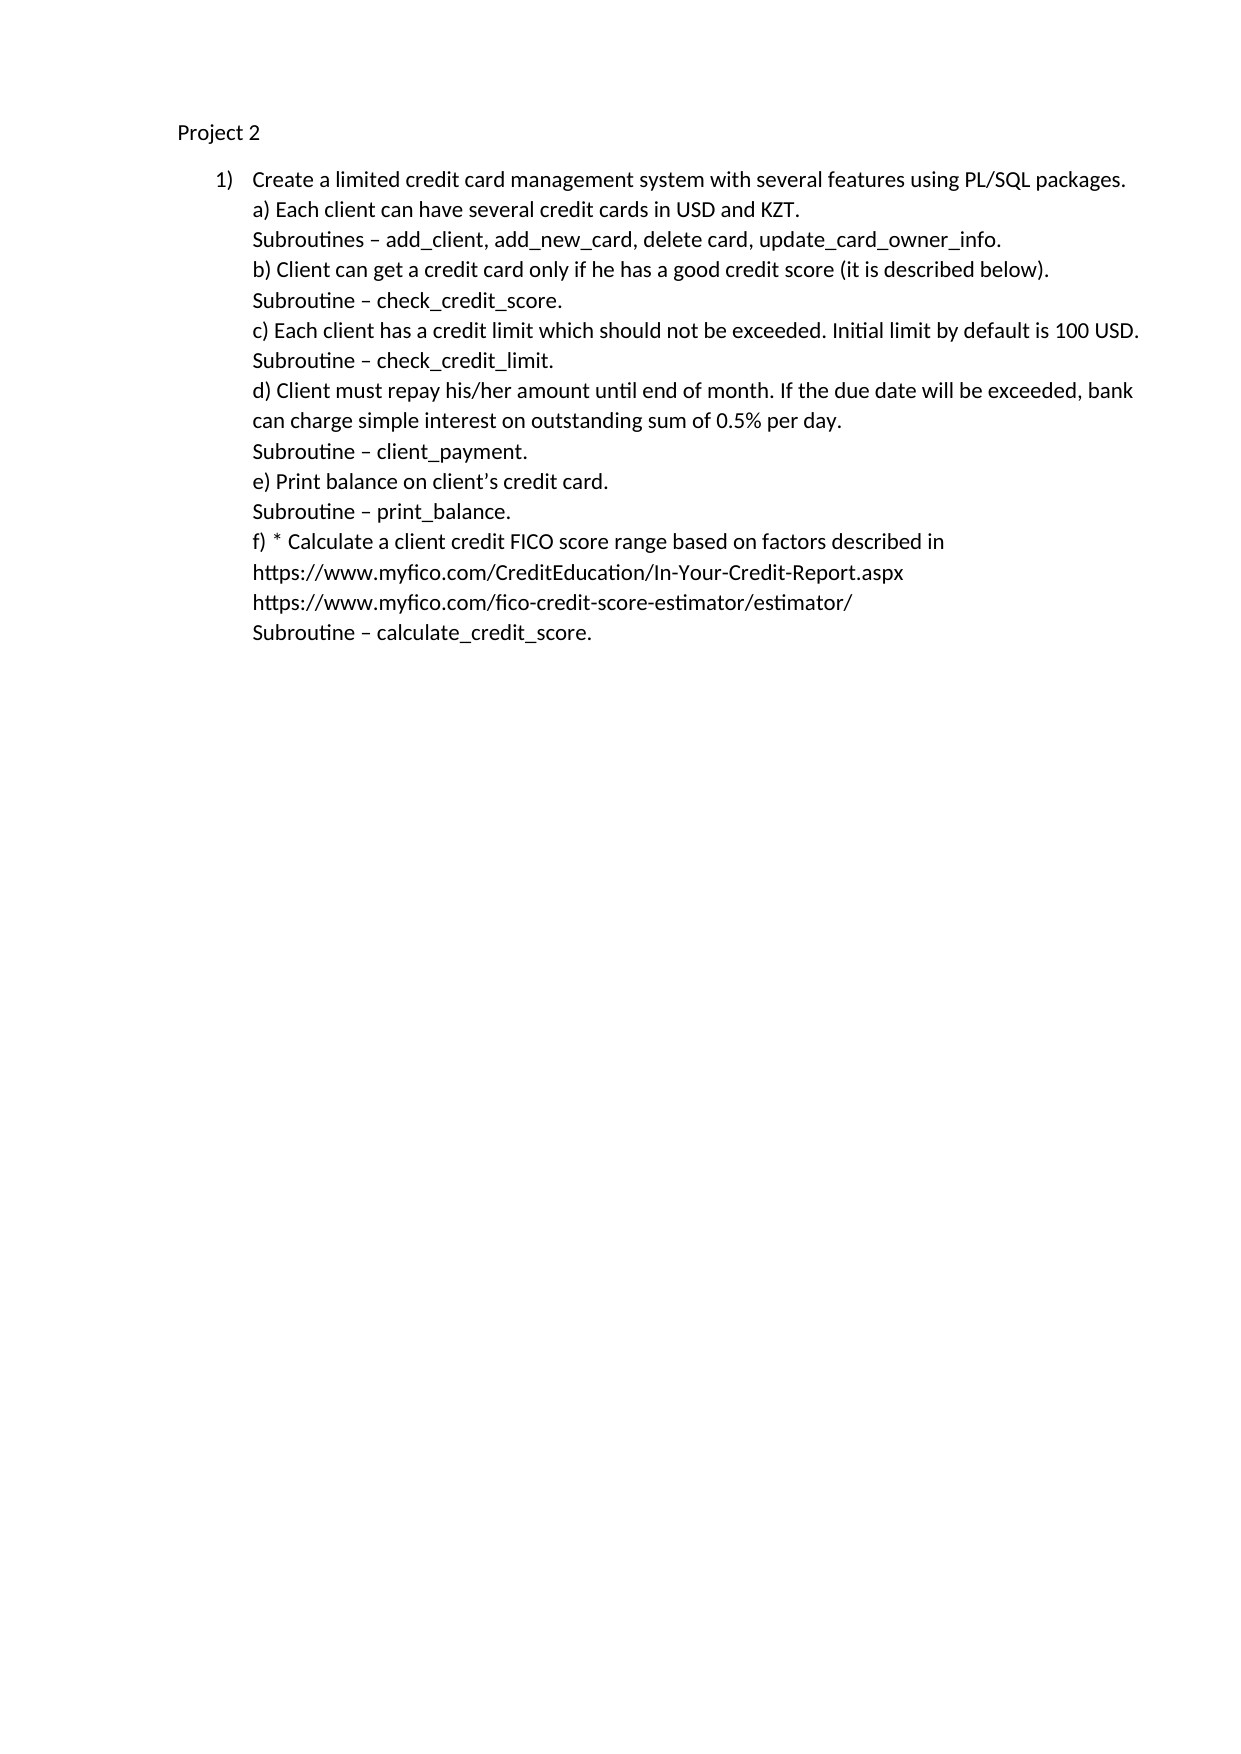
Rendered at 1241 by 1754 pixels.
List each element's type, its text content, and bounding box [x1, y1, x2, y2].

list b) Client can get a credit card only if he has a good credit score (it is described below). Subroutine – check_credit_score. [252, 256, 1152, 314]
list https://www.myfico.com/CreditEducation/In-Your-Credit-Report.aspx [252, 558, 1152, 586]
list Subroutines – add_client, add_new_card, delete card, update_card_owner_info. [252, 225, 1152, 253]
list c) Each client has a credit limit which should not be exceeded. Initial limit by default is 100 USD. [252, 316, 1152, 344]
list Subroutine – print_balance. [252, 497, 1152, 525]
list Subroutine – client_payment. [252, 437, 1152, 465]
list d) Client must repay his/her amount until end of month. If the due date will be exceeded, bank can charge simple interest on outstanding sum of 0.5% per day. [252, 376, 1152, 435]
list f) * Calculate a client credit FICO score range based on factors described in [252, 527, 1152, 556]
list Create a limited credit card management system with several features using PL/SQL packages. a) Each client can have several credit cards in USD and KZT. [215, 165, 1152, 223]
text Project 2 [177, 118, 1152, 146]
list https://www.myfico.com/fico-credit-score-estimator/estimator/ [252, 588, 1152, 616]
list Subroutine – check_credit_limit. [252, 346, 1152, 374]
list Subroutine – calculate_credit_score. [252, 618, 1152, 646]
list e) Print balance on client’s credit card. [252, 467, 1152, 495]
